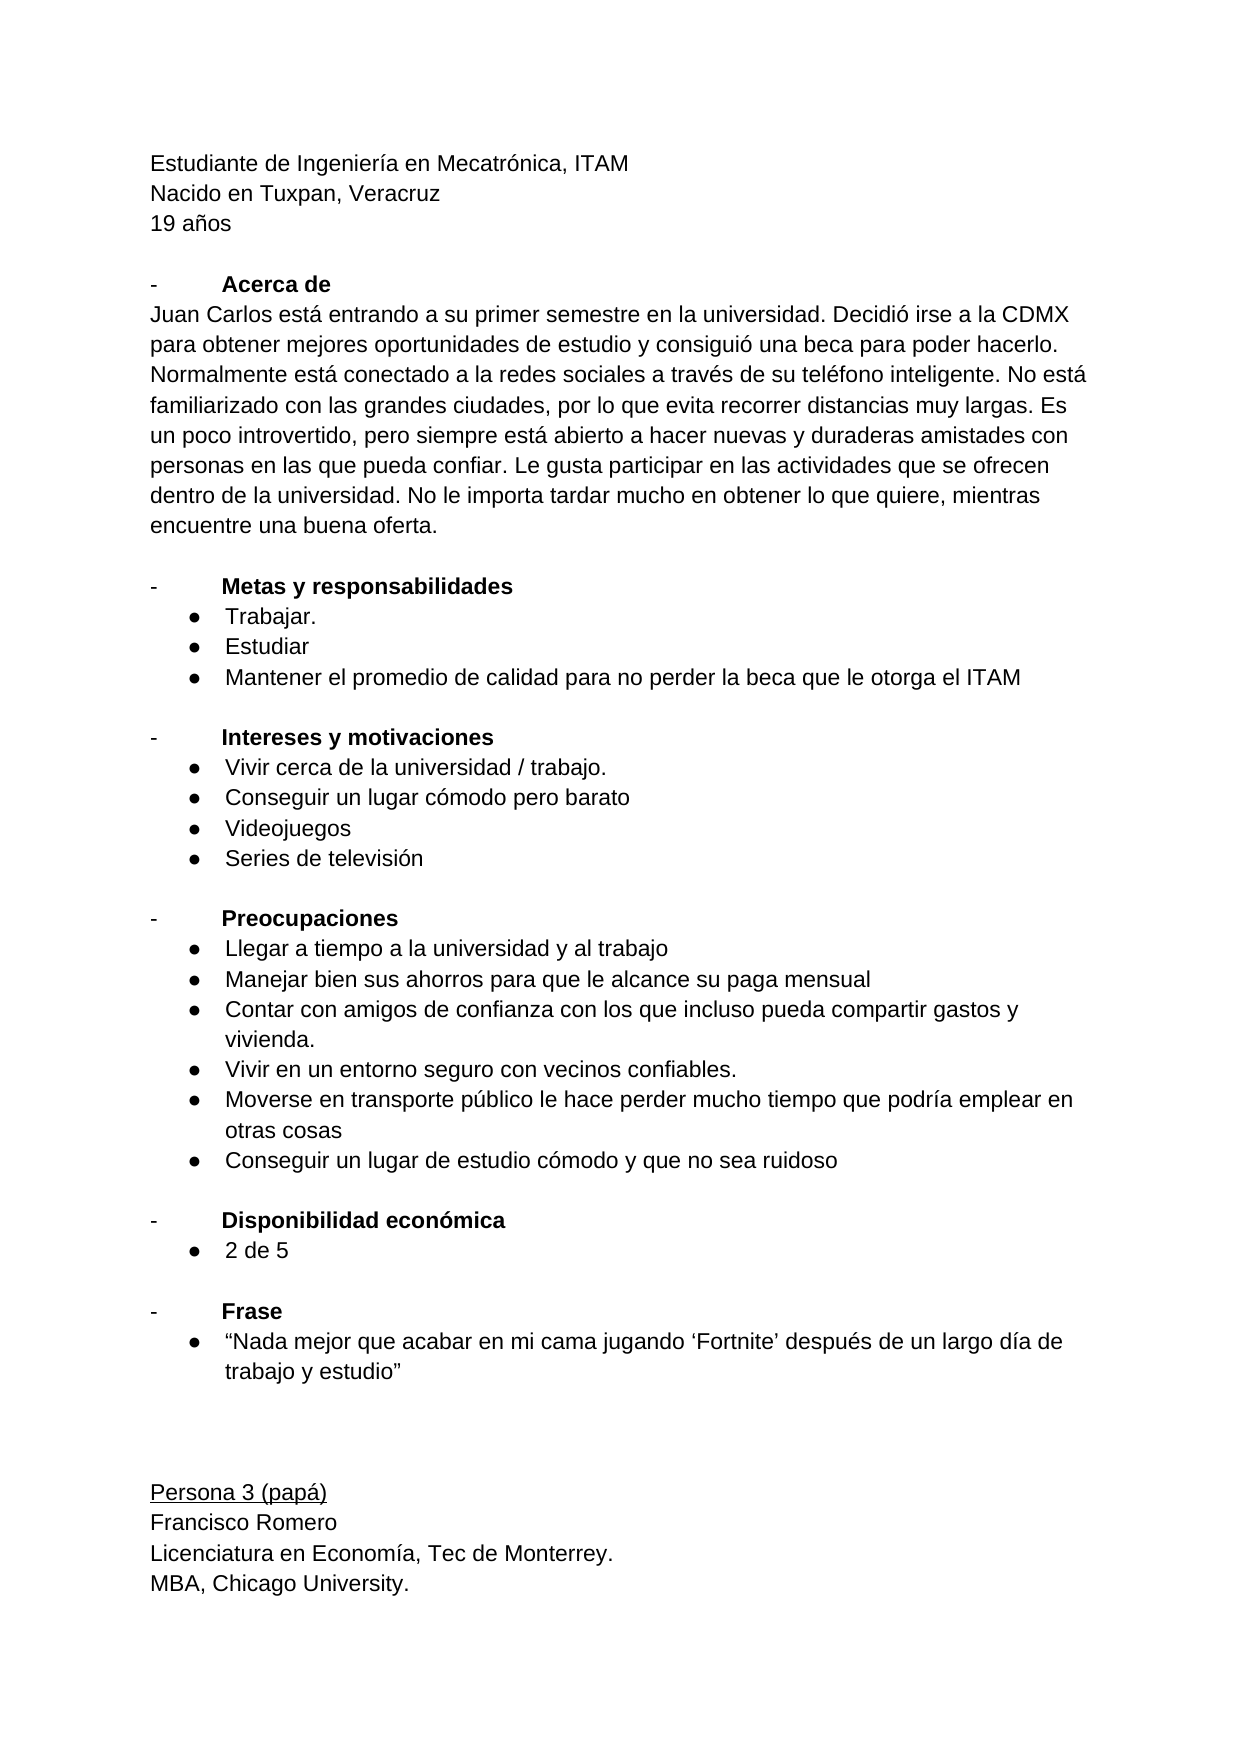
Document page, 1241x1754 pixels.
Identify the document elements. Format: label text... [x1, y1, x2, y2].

text Nacido en Tuxpan, Veracruz [150, 180, 1090, 207]
list Moverse en transporte público le hace perder mucho tiempo que podría emplear en otras cosas [187, 1086, 1090, 1143]
text Juan Carlos está entrando a su primer semestre en la universidad. Decidió irse a la CDMX para obtener mejores oportunidades de estudio y consiguió una beca para poder hacerlo. Normalmente está conectado a la redes sociales a través de su teléfono inteligente. No está familiarizado con las grandes ciudades, por lo que evita recorrer distancias muy largas. Es un poco introvertido, pero siempre está abierto a hacer nuevas y duraderas amistades con personas en las que pueda confiar. Le gusta participar en las actividades que se ofrecen dentro de la universidad. No le importa tardar mucho en obtener lo que quiere, mientras encuentre una buena oferta. [150, 301, 1090, 539]
list Trabajar. [187, 603, 1090, 629]
text - Intereses y motivaciones [150, 724, 1090, 750]
list 2 de 5 [187, 1237, 1090, 1264]
text Licenciatura en Economía, Tec de Monterrey. [150, 1539, 1090, 1566]
list Manejar bien sus ahorros para que le alcance su paga mensual [187, 966, 1090, 992]
text Estudiante de Ingeniería en Mecatrónica, ITAM [150, 150, 1090, 176]
text - Metas y responsabilidades [150, 573, 1090, 599]
list Contar con amigos de confianza con los que incluso pueda compartir gastos y vivienda. [187, 996, 1090, 1052]
list Videojuegos [187, 814, 1090, 841]
text Persona 3 (papá) [150, 1479, 1090, 1506]
text - Acerca de [150, 271, 1090, 297]
text Francisco Romero [150, 1509, 1090, 1536]
text - Disponibilidad económica [150, 1207, 1090, 1234]
text - Frase [150, 1298, 1090, 1324]
list Series de televisión [187, 845, 1090, 871]
list Vivir en un entorno seguro con vecinos confiables. [187, 1056, 1090, 1083]
list Vivir cerca de la universidad / trabajo. [187, 754, 1090, 781]
list Conseguir un lugar cómodo pero barato [187, 784, 1090, 811]
list “Nada mejor que acabar en mi cama jugando ‘Fortnite’ después de un largo día de trabajo y estudio” [187, 1328, 1090, 1385]
list Conseguir un lugar de estudio cómodo y que no sea ruidoso [187, 1147, 1090, 1173]
list Mantener el promedio de calidad para no perder la beca que le otorga el ITAM [187, 663, 1090, 690]
list Llegar a tiempo a la universidad y al trabajo [187, 935, 1090, 962]
text - Preocupaciones [150, 905, 1090, 932]
text MBA, Chicago University. [150, 1570, 1090, 1596]
text 19 años [150, 210, 1090, 237]
list Estudiar [187, 633, 1090, 660]
